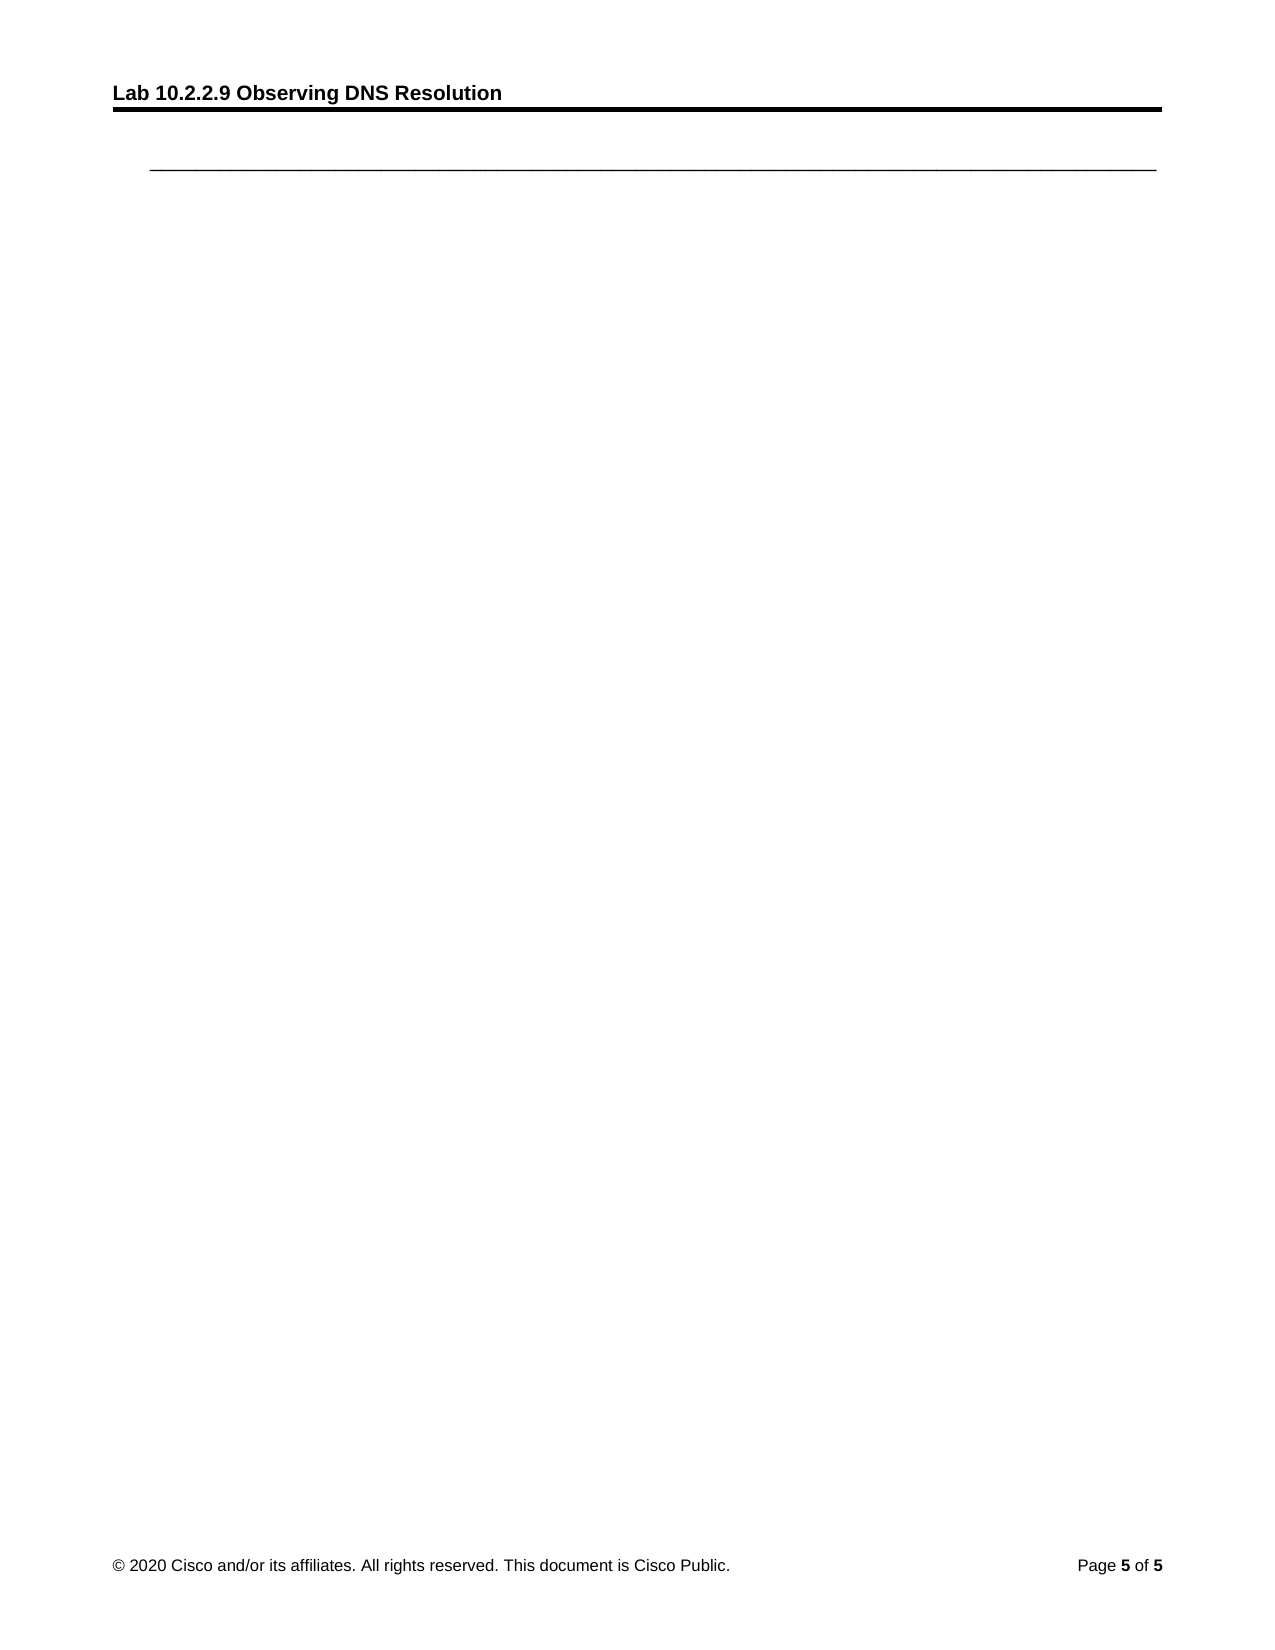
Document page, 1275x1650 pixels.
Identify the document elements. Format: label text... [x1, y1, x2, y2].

text _______________________________________________________________________________________ [150, 148, 1162, 172]
